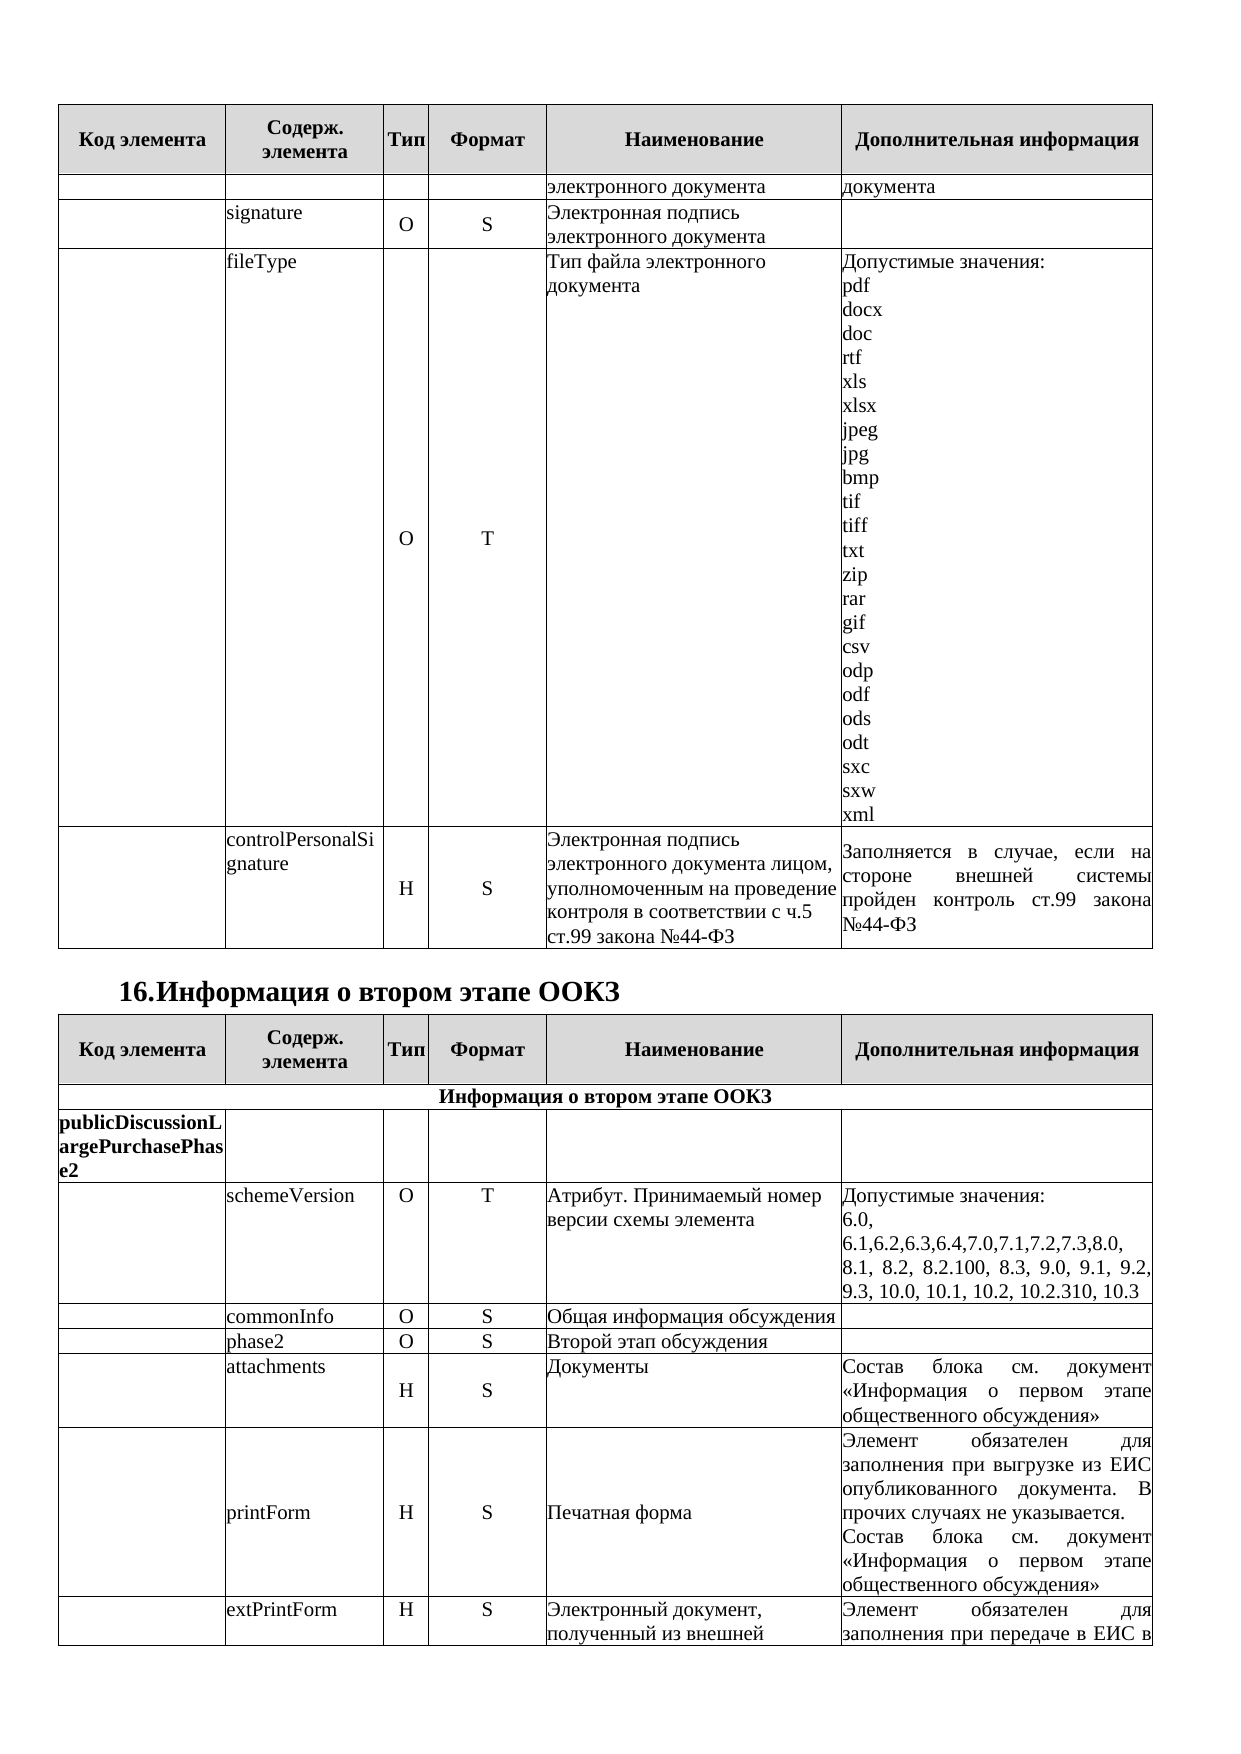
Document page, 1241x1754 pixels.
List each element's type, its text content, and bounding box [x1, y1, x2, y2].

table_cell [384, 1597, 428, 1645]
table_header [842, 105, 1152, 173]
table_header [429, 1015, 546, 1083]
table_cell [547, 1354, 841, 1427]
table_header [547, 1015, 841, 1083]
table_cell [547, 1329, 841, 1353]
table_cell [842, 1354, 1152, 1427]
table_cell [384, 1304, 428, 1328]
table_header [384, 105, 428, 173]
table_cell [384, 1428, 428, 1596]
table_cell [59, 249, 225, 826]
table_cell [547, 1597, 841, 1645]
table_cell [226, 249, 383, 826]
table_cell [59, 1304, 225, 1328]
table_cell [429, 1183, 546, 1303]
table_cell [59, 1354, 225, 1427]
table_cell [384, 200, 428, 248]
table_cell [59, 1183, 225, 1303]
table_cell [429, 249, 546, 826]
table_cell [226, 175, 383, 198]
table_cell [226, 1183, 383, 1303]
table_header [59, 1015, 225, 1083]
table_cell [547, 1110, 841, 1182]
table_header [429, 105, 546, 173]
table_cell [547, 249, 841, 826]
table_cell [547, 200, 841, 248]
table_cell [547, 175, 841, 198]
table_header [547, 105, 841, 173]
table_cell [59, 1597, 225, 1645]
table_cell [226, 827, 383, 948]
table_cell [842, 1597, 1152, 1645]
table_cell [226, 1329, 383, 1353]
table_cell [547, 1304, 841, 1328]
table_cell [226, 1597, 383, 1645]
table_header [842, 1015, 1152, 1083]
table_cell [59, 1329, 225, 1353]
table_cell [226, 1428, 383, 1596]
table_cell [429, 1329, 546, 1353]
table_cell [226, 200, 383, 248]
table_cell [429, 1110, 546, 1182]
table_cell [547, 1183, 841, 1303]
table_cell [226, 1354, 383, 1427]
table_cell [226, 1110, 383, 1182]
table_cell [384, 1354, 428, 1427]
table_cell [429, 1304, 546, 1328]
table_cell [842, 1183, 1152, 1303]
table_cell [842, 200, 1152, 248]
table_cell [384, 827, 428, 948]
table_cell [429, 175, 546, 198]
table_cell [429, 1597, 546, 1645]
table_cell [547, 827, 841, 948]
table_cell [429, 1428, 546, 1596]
subtitle Информация о втором этапе ООКЗ [118, 974, 1152, 1007]
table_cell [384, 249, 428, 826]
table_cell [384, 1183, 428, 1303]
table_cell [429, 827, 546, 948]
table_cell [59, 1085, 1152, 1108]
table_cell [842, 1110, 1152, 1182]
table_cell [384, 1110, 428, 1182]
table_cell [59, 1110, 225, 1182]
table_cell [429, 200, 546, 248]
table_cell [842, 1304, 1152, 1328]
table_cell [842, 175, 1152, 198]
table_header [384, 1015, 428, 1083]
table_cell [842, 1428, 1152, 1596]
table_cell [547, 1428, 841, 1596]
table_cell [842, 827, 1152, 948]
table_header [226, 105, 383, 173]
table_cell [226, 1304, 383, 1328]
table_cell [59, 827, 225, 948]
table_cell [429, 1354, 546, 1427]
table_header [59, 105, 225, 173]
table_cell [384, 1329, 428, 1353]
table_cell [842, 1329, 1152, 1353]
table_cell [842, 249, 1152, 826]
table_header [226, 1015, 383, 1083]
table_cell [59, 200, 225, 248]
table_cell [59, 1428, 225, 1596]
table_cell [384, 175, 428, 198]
